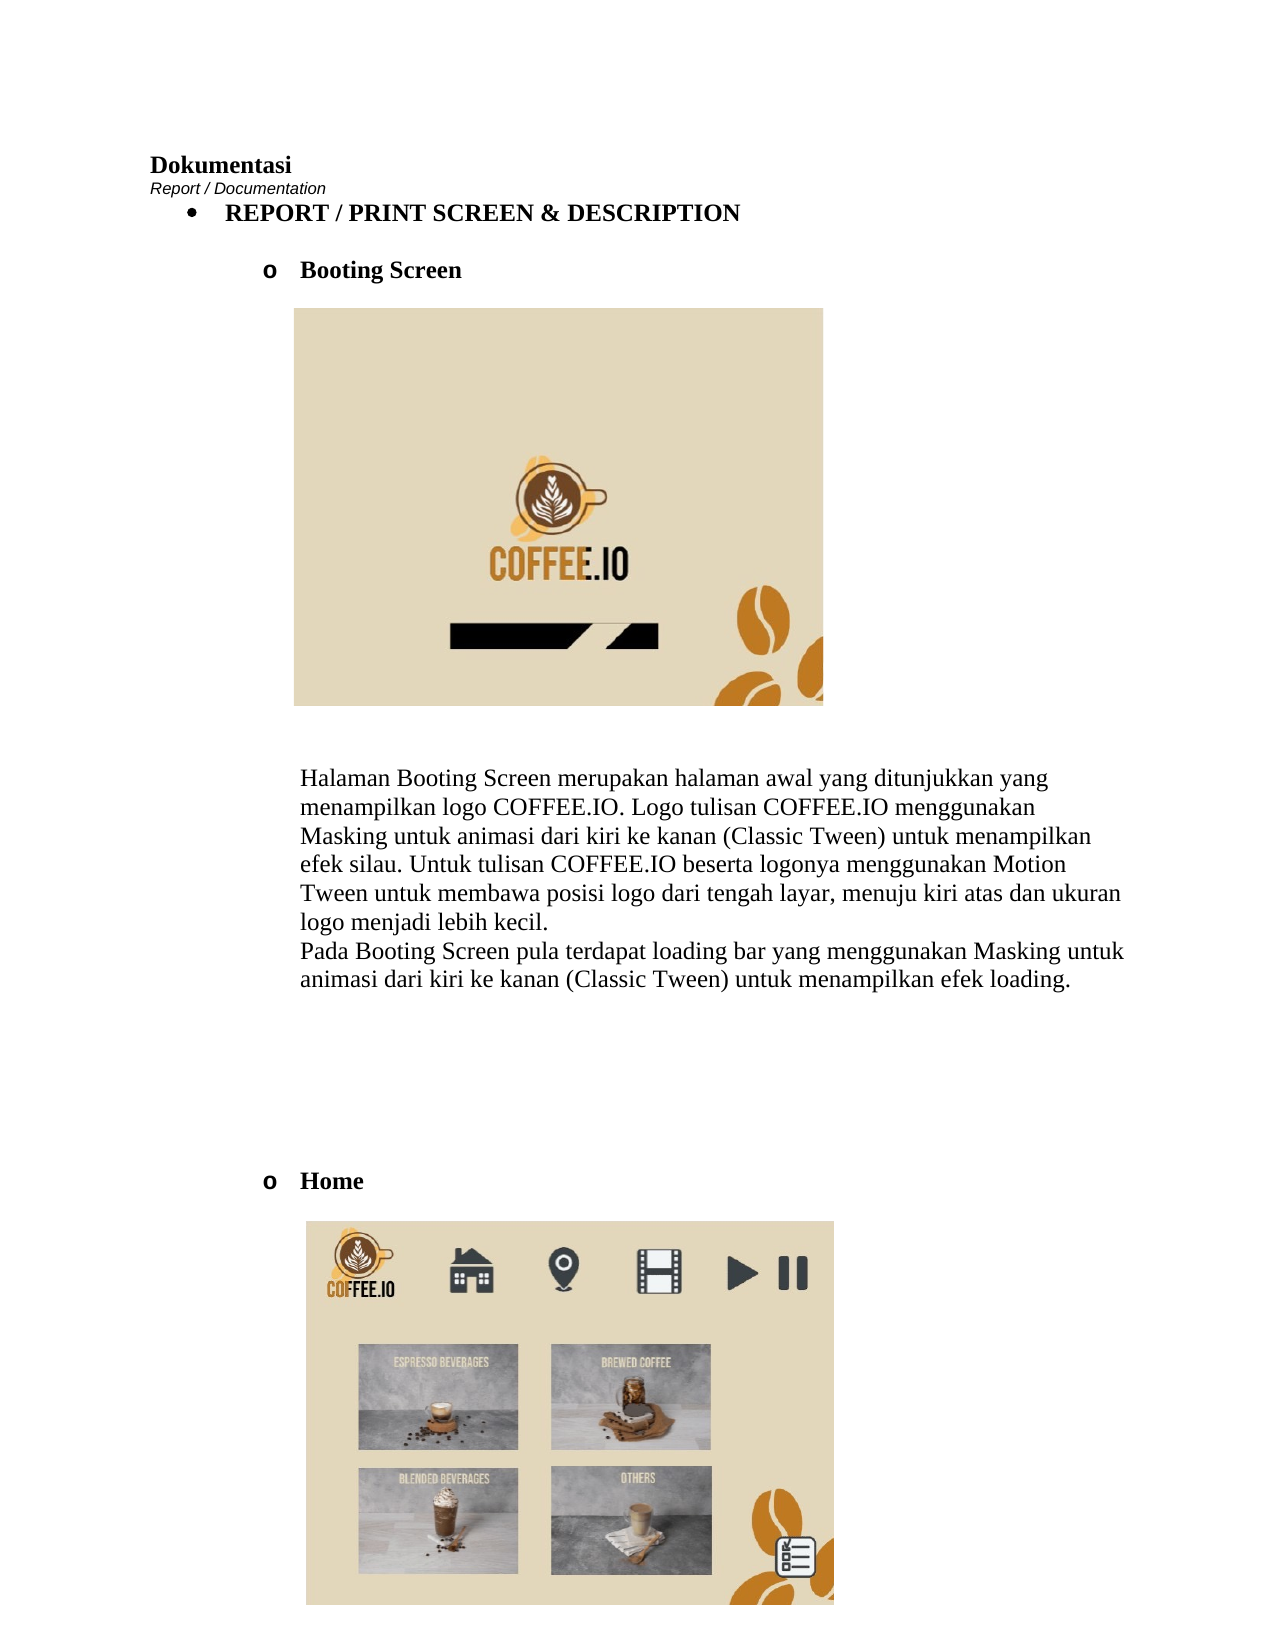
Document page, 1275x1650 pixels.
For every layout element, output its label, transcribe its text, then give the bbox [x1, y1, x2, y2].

list REPORT / PRINT SCREEN & DESCRIPTION [187, 198, 1125, 227]
text Pada Booting Screen pula terdapat loading bar yang menggunakan Masking untuk animasi dari kiri ke kanan (Classic Tween) untuk menampilkan efek loading. [300, 936, 1125, 993]
list Halaman Booting Screen merupakan halaman awal yang ditunjukkan yang menampilkan logo COFFEE.IO. Logo tulisan COFFEE.IO menggunakan Masking untuk animasi dari kiri ke kanan (Classic Tween) untuk menampilkan efek silau. Untuk tulisan COFFEE.IO beserta logonya menggunakan Motion Tween untuk membawa posisi logo dari tengah layar, menuju kiri atas dan ukuran logo menjadi lebih kecil. [300, 763, 1125, 936]
picture [305, 1221, 834, 1605]
list Home [262, 1166, 1125, 1197]
list Booting Screen [262, 255, 1125, 286]
picture [293, 308, 824, 706]
subtitle Dokumentasi [150, 150, 1125, 179]
text Report / Documentation [150, 179, 1125, 198]
